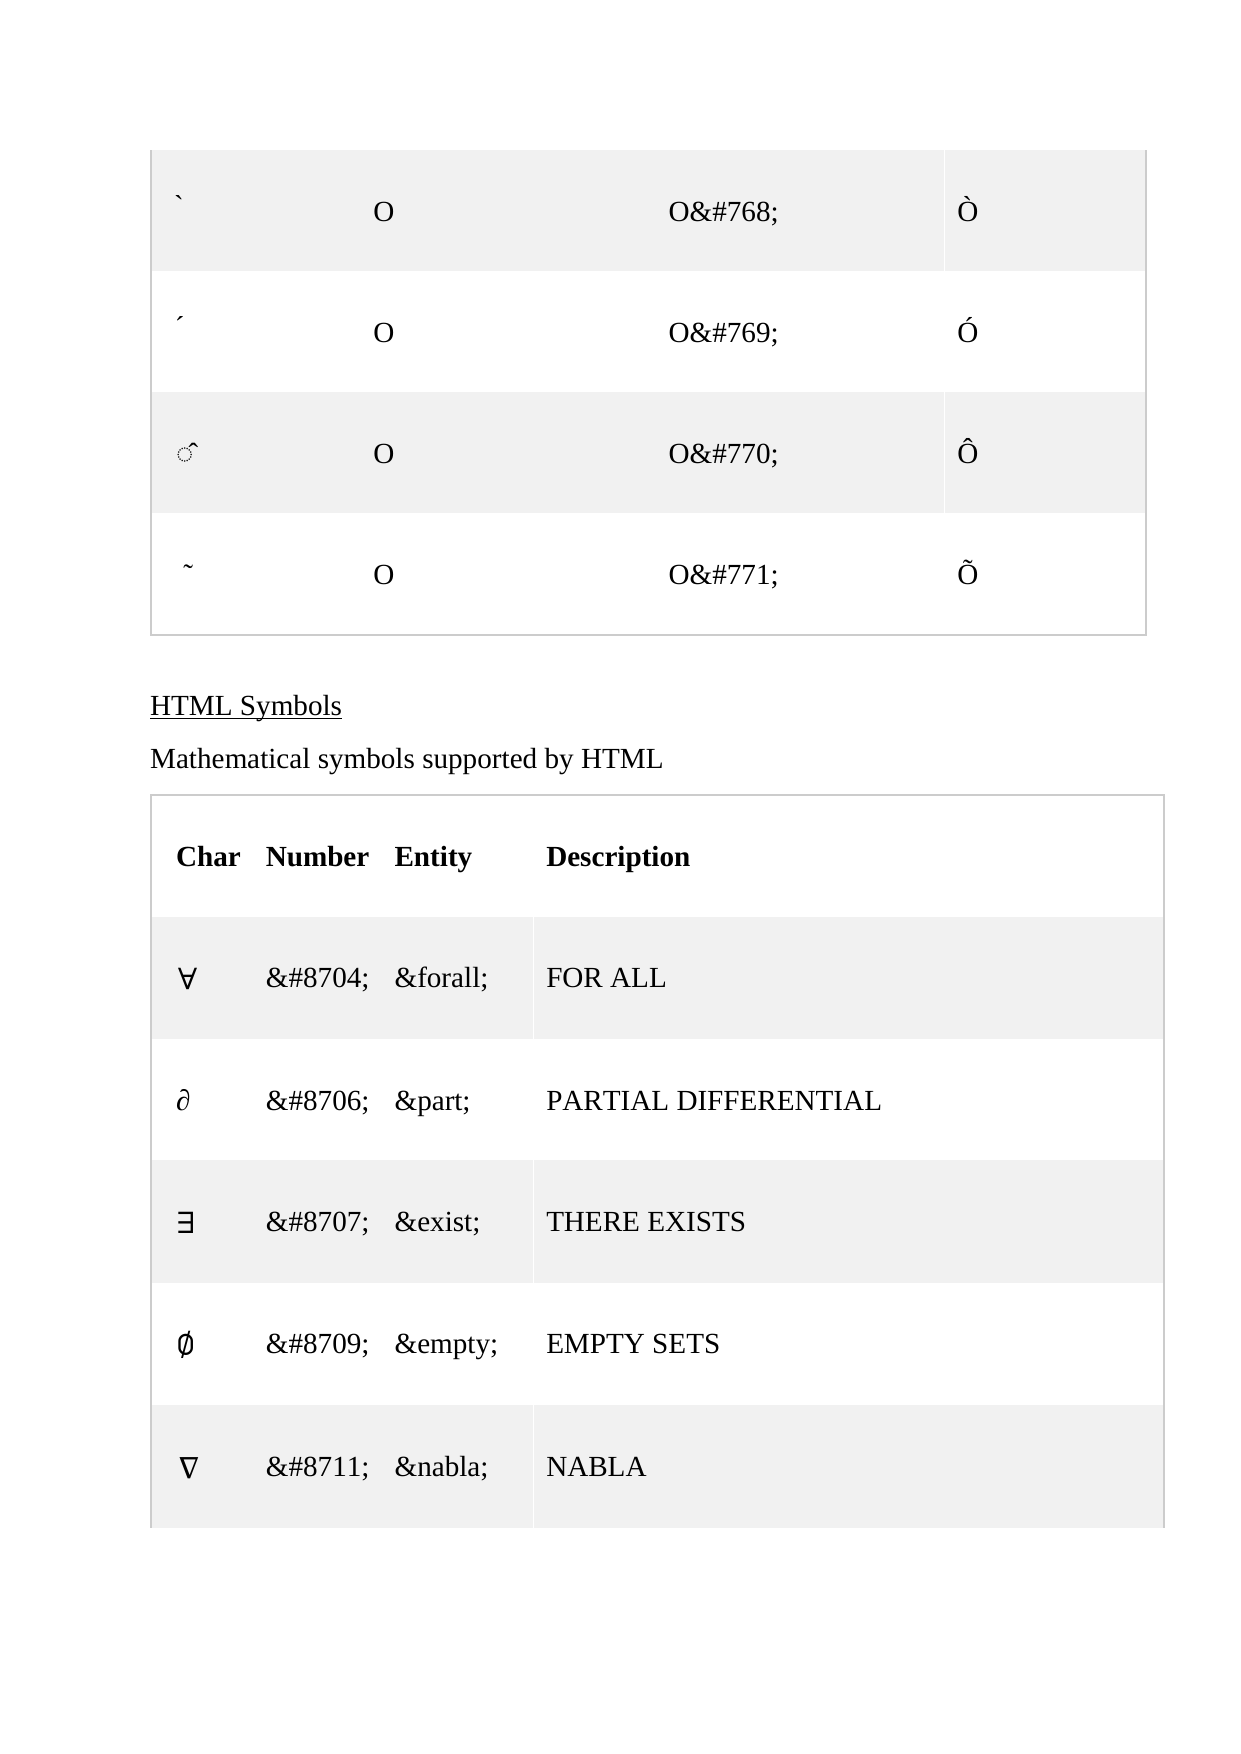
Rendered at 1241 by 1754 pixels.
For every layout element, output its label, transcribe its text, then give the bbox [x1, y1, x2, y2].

table_cell O [361, 392, 656, 513]
table_cell Ô [945, 392, 1145, 513]
table_cell ̂ [152, 392, 361, 513]
table_cell ́ [152, 271, 361, 392]
table_cell O [361, 271, 656, 392]
table_cell EMPTY SETS [534, 1283, 1163, 1405]
table_cell &part; [382, 1039, 533, 1160]
table_cell ∅ [152, 1283, 253, 1405]
table_cell &#8709; [253, 1283, 382, 1405]
text HTML Symbols [150, 688, 1090, 722]
table_cell O [361, 150, 656, 271]
table_cell ̀ [152, 150, 361, 271]
table_header Description [534, 796, 1163, 917]
table_cell ∇ [152, 1405, 253, 1528]
table_cell &empty; [382, 1283, 533, 1405]
table_cell ∀ [152, 917, 253, 1039]
table_cell &forall; [382, 917, 533, 1039]
table_cell &#8707; [253, 1160, 382, 1283]
table_cell &#8704; [253, 917, 382, 1039]
table_cell O&#771; [656, 513, 944, 634]
table_cell &#8706; [253, 1039, 382, 1160]
table_cell PARTIAL DIFFERENTIAL [534, 1039, 1163, 1160]
table_cell ̃ [152, 513, 361, 634]
table_header Char [152, 796, 253, 917]
table_cell O [361, 513, 656, 634]
table_cell Ò [945, 150, 1145, 271]
text Mathematical symbols supported by HTML [150, 741, 1090, 775]
table_cell O&#769; [656, 271, 944, 392]
table_cell THERE EXISTS [534, 1160, 1163, 1283]
table_cell Õ [945, 513, 1145, 634]
table_header Number [253, 796, 382, 917]
table_cell NABLA [534, 1405, 1163, 1528]
table_cell &#8711; [253, 1405, 382, 1528]
table_cell O&#768; [656, 150, 944, 271]
table_cell ∃ [152, 1160, 253, 1283]
table_cell O&#770; [656, 392, 944, 513]
table_cell ∂ [152, 1039, 253, 1160]
table_cell FOR ALL [534, 917, 1163, 1039]
table_cell &exist; [382, 1160, 533, 1283]
table_cell &nabla; [382, 1405, 533, 1528]
table_cell Ó [945, 271, 1145, 392]
table_header Entity [382, 796, 533, 917]
